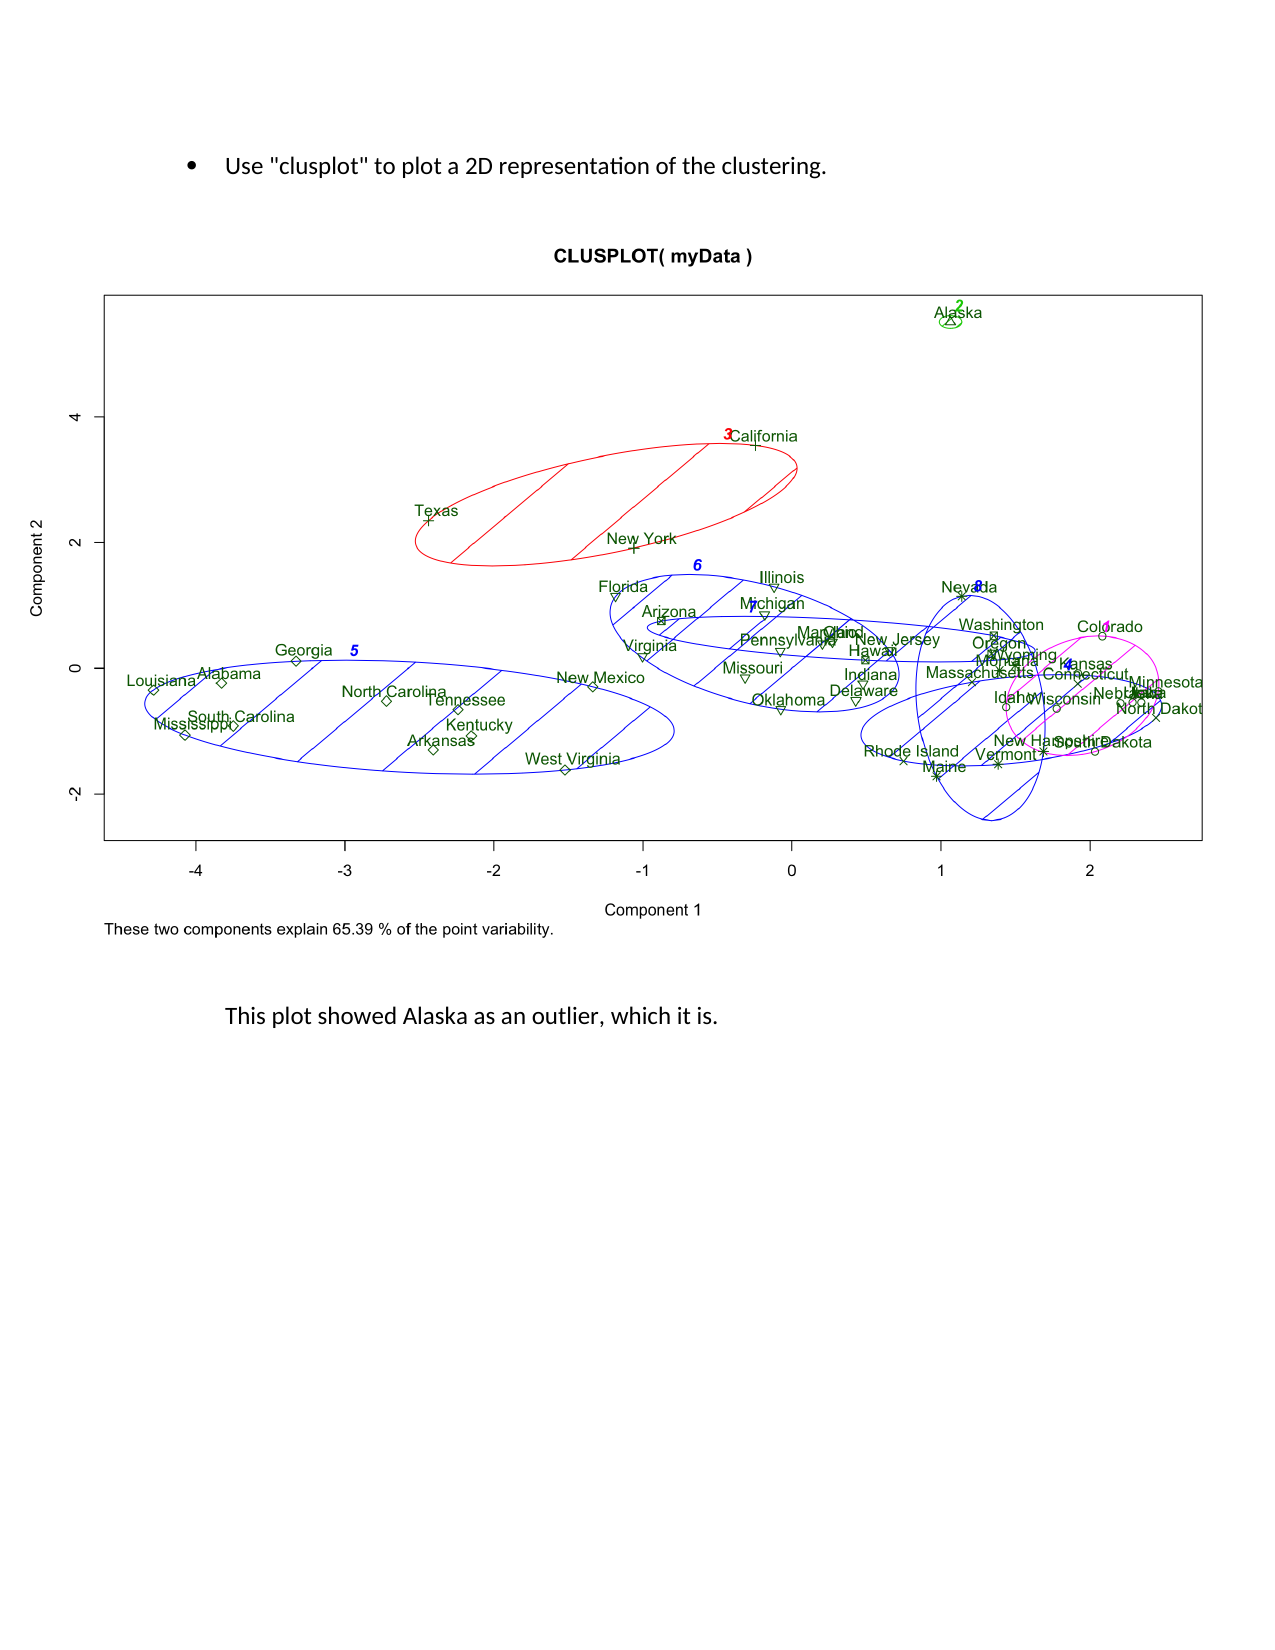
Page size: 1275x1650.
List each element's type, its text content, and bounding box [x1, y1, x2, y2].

list Use "clusplot" to plot a 2D representation of the clustering. [187, 150, 1125, 181]
list This plot showed Alaska as an outlier, which it is. [225, 1000, 1125, 1031]
picture [24, 215, 1243, 940]
